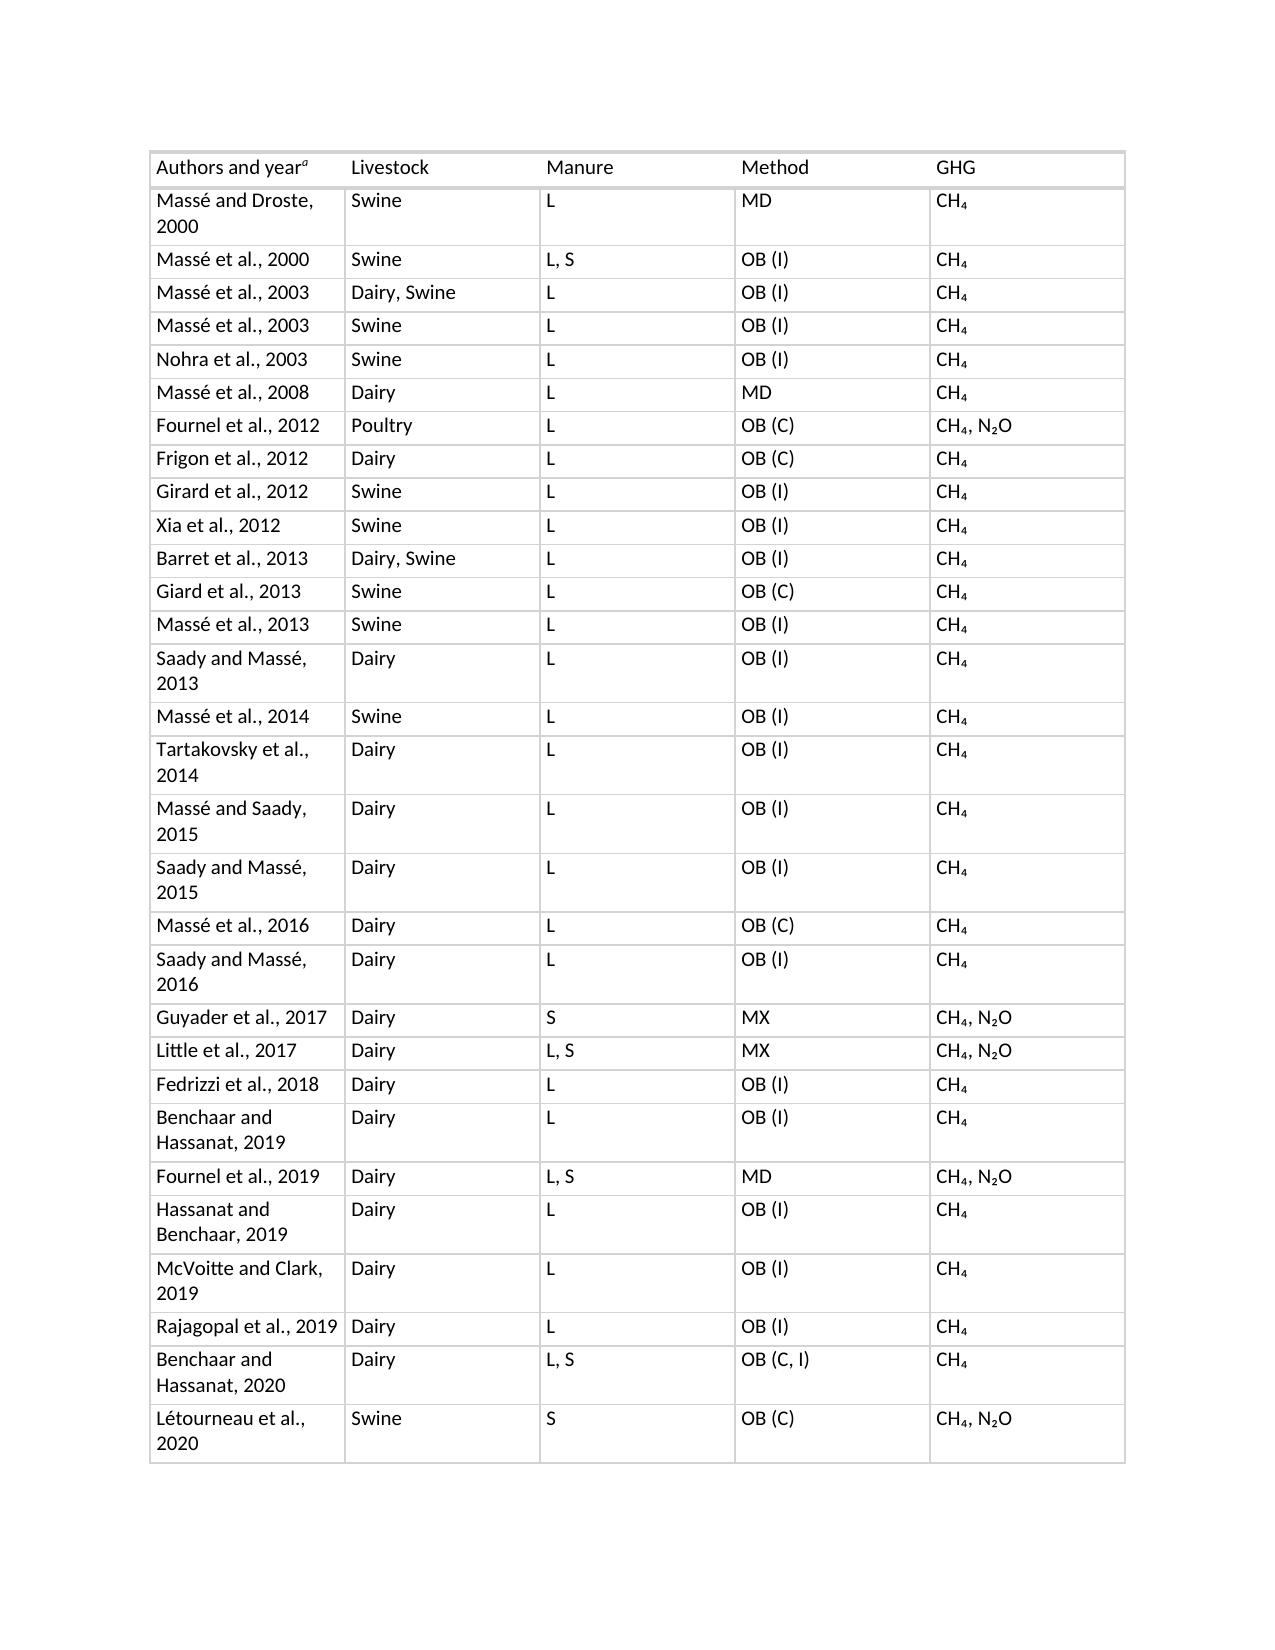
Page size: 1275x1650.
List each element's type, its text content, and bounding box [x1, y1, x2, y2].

table_cell L [541, 1255, 734, 1312]
table_cell OB (I) [736, 645, 929, 702]
table_cell L [541, 1313, 734, 1345]
table_cell OB (I) [736, 737, 929, 794]
table_cell OB (I) [736, 612, 929, 643]
table_cell MX [736, 1005, 929, 1036]
table_cell CH₄ [931, 795, 1124, 852]
table_cell OB (I) [736, 703, 929, 735]
table_cell MD [736, 1163, 929, 1194]
table_cell Benchaar and Hassanat, 2019 [151, 1104, 344, 1161]
table_cell OB (I) [736, 1255, 929, 1312]
table_cell Rajagopal et al., 2019 [151, 1313, 344, 1345]
table_cell CH₄ [931, 645, 1124, 702]
table_cell Poultry [346, 412, 539, 444]
table_cell Girard et al., 2012 [151, 479, 344, 510]
table_cell CH₄ [931, 737, 1124, 794]
table_cell MD [736, 190, 929, 244]
table_cell L, S [541, 246, 734, 278]
table_cell CH₄, N₂O [931, 412, 1124, 444]
table_cell Swine [346, 190, 539, 244]
table_cell CH₄ [931, 1313, 1124, 1345]
table_cell Dairy [346, 737, 539, 794]
table_cell S [541, 1405, 734, 1462]
table_cell Swine [346, 512, 539, 543]
table_cell L [541, 1196, 734, 1253]
table_cell Massé et al., 2016 [151, 913, 344, 944]
table_cell Massé et al., 2000 [151, 246, 344, 278]
table_cell L, S [541, 1163, 734, 1194]
table_cell Dairy [346, 1255, 539, 1312]
table_cell CH₄ [931, 612, 1124, 643]
table_cell CH₄ [931, 1196, 1124, 1253]
table_cell Massé et al., 2003 [151, 313, 344, 344]
table_cell CH₄ [931, 246, 1124, 278]
table_cell Tartakovsky et al., 2014 [151, 737, 344, 794]
table_cell Fedrizzi et al., 2018 [151, 1071, 344, 1103]
table_header Method [735, 154, 930, 186]
table_cell L [541, 1104, 734, 1161]
table_cell OB (I) [736, 854, 929, 911]
table_cell L [541, 1071, 734, 1103]
table_cell Dairy [346, 1163, 539, 1194]
table_cell Saady and Massé, 2016 [151, 946, 344, 1003]
table_cell L, S [541, 1347, 734, 1404]
table_cell OB (I) [736, 512, 929, 543]
table_cell OB (I) [736, 313, 929, 344]
table_cell CH₄ [931, 703, 1124, 735]
table_cell CH₄ [931, 1071, 1124, 1103]
table_cell CH₄ [931, 854, 1124, 911]
table_cell Swine [346, 246, 539, 278]
table_cell L [541, 190, 734, 244]
table_cell OB (I) [736, 795, 929, 852]
table_cell Benchaar and Hassanat, 2020 [151, 1347, 344, 1404]
table_cell CH₄ [931, 346, 1124, 377]
table_cell L [541, 612, 734, 643]
table_cell Dairy [346, 854, 539, 911]
table_cell Little et al., 2017 [151, 1038, 344, 1069]
table_cell Dairy [346, 913, 539, 944]
table_cell CH₄ [931, 1255, 1124, 1312]
table_cell L [541, 645, 734, 702]
table_cell OB (I) [736, 479, 929, 510]
table_cell Guyader et al., 2017 [151, 1005, 344, 1036]
table_cell Fournel et al., 2019 [151, 1163, 344, 1194]
table_cell Dairy [346, 379, 539, 411]
table_cell Massé et al., 2003 [151, 279, 344, 311]
table_cell CH₄, N₂O [931, 1163, 1124, 1194]
table_cell CH₄ [931, 946, 1124, 1003]
table_header Manure [540, 154, 735, 186]
table_cell L [541, 279, 734, 311]
table_cell Dairy [346, 1005, 539, 1036]
table_cell Nohra et al., 2003 [151, 346, 344, 377]
table_cell L [541, 346, 734, 377]
table_cell McVoitte and Clark, 2019 [151, 1255, 344, 1312]
table_cell Dairy [346, 795, 539, 852]
table_cell L [541, 512, 734, 543]
table_cell CH₄ [931, 190, 1124, 244]
table_cell Dairy [346, 1104, 539, 1161]
table_cell Swine [346, 612, 539, 643]
table_cell OB (C) [736, 1405, 929, 1462]
table_cell Fournel et al., 2012 [151, 412, 344, 444]
table_cell L [541, 703, 734, 735]
table_cell Dairy [346, 645, 539, 702]
table_cell Saady and Massé, 2015 [151, 854, 344, 911]
table_cell L [541, 795, 734, 852]
table_cell Barret et al., 2013 [151, 545, 344, 577]
table_cell OB (C) [736, 446, 929, 477]
table_cell CH₄, N₂O [931, 1005, 1124, 1036]
table_cell Dairy [346, 946, 539, 1003]
table_cell L [541, 913, 734, 944]
table_header Livestock [345, 154, 540, 186]
table_cell Swine [346, 1405, 539, 1462]
table_cell L [541, 545, 734, 577]
table_cell OB (I) [736, 246, 929, 278]
table_cell OB (I) [736, 1196, 929, 1253]
table_cell CH₄, N₂O [931, 1405, 1124, 1462]
table_cell Hassanat and Benchaar, 2019 [151, 1196, 344, 1253]
table_cell CH₄ [931, 578, 1124, 610]
table_cell Swine [346, 703, 539, 735]
table_cell CH₄ [931, 279, 1124, 311]
table_cell Swine [346, 479, 539, 510]
table_cell L [541, 854, 734, 911]
table_cell Létourneau et al., 2020 [151, 1405, 344, 1462]
table_cell CH₄ [931, 446, 1124, 477]
table_cell OB (C) [736, 412, 929, 444]
table_cell Dairy [346, 1038, 539, 1069]
table_cell OB (I) [736, 1313, 929, 1345]
table_cell Dairy [346, 1071, 539, 1103]
table_header GHG [930, 154, 1124, 186]
table_cell Saady and Massé, 2013 [151, 645, 344, 702]
table_cell L [541, 578, 734, 610]
table_cell MD [736, 379, 929, 411]
table_cell Massé and Droste, 2000 [151, 190, 344, 244]
table_cell OB (I) [736, 545, 929, 577]
table_cell CH₄ [931, 1347, 1124, 1404]
table_cell Dairy [346, 1313, 539, 1345]
table_cell OB (C, I) [736, 1347, 929, 1404]
table_cell Frigon et al., 2012 [151, 446, 344, 477]
table_cell CH₄ [931, 479, 1124, 510]
table_cell L [541, 737, 734, 794]
table_cell Massé et al., 2008 [151, 379, 344, 411]
table_cell Giard et al., 2013 [151, 578, 344, 610]
table_cell L [541, 412, 734, 444]
table_cell OB (I) [736, 946, 929, 1003]
table_cell OB (I) [736, 1071, 929, 1103]
table_cell Dairy [346, 1347, 539, 1404]
table_cell Xia et al., 2012 [151, 512, 344, 543]
table_cell Swine [346, 346, 539, 377]
table_cell CH₄ [931, 313, 1124, 344]
table_cell OB (I) [736, 346, 929, 377]
table_cell L [541, 313, 734, 344]
table_cell Massé et al., 2014 [151, 703, 344, 735]
table_cell CH₄ [931, 512, 1124, 543]
table_cell Swine [346, 313, 539, 344]
table_cell CH₄ [931, 1104, 1124, 1161]
table_cell Dairy [346, 446, 539, 477]
table_cell Massé and Saady, 2015 [151, 795, 344, 852]
table_cell Dairy, Swine [346, 545, 539, 577]
table_cell L [541, 379, 734, 411]
table_cell S [541, 1005, 734, 1036]
table_cell L [541, 479, 734, 510]
table_cell MX [736, 1038, 929, 1069]
table_cell OB (I) [736, 1104, 929, 1161]
table_cell OB (C) [736, 913, 929, 944]
table_cell Dairy [346, 1196, 539, 1253]
table_cell CH₄ [931, 545, 1124, 577]
table_header Authors and yeara [151, 154, 345, 186]
table_cell L, S [541, 1038, 734, 1069]
table_cell L [541, 946, 734, 1003]
table_cell CH₄, N₂O [931, 1038, 1124, 1069]
table_cell CH₄ [931, 379, 1124, 411]
table_cell Massé et al., 2013 [151, 612, 344, 643]
table_cell Swine [346, 578, 539, 610]
table_cell OB (C) [736, 578, 929, 610]
table_cell L [541, 446, 734, 477]
table_cell CH₄ [931, 913, 1124, 944]
table_cell OB (I) [736, 279, 929, 311]
table_cell Dairy, Swine [346, 279, 539, 311]
